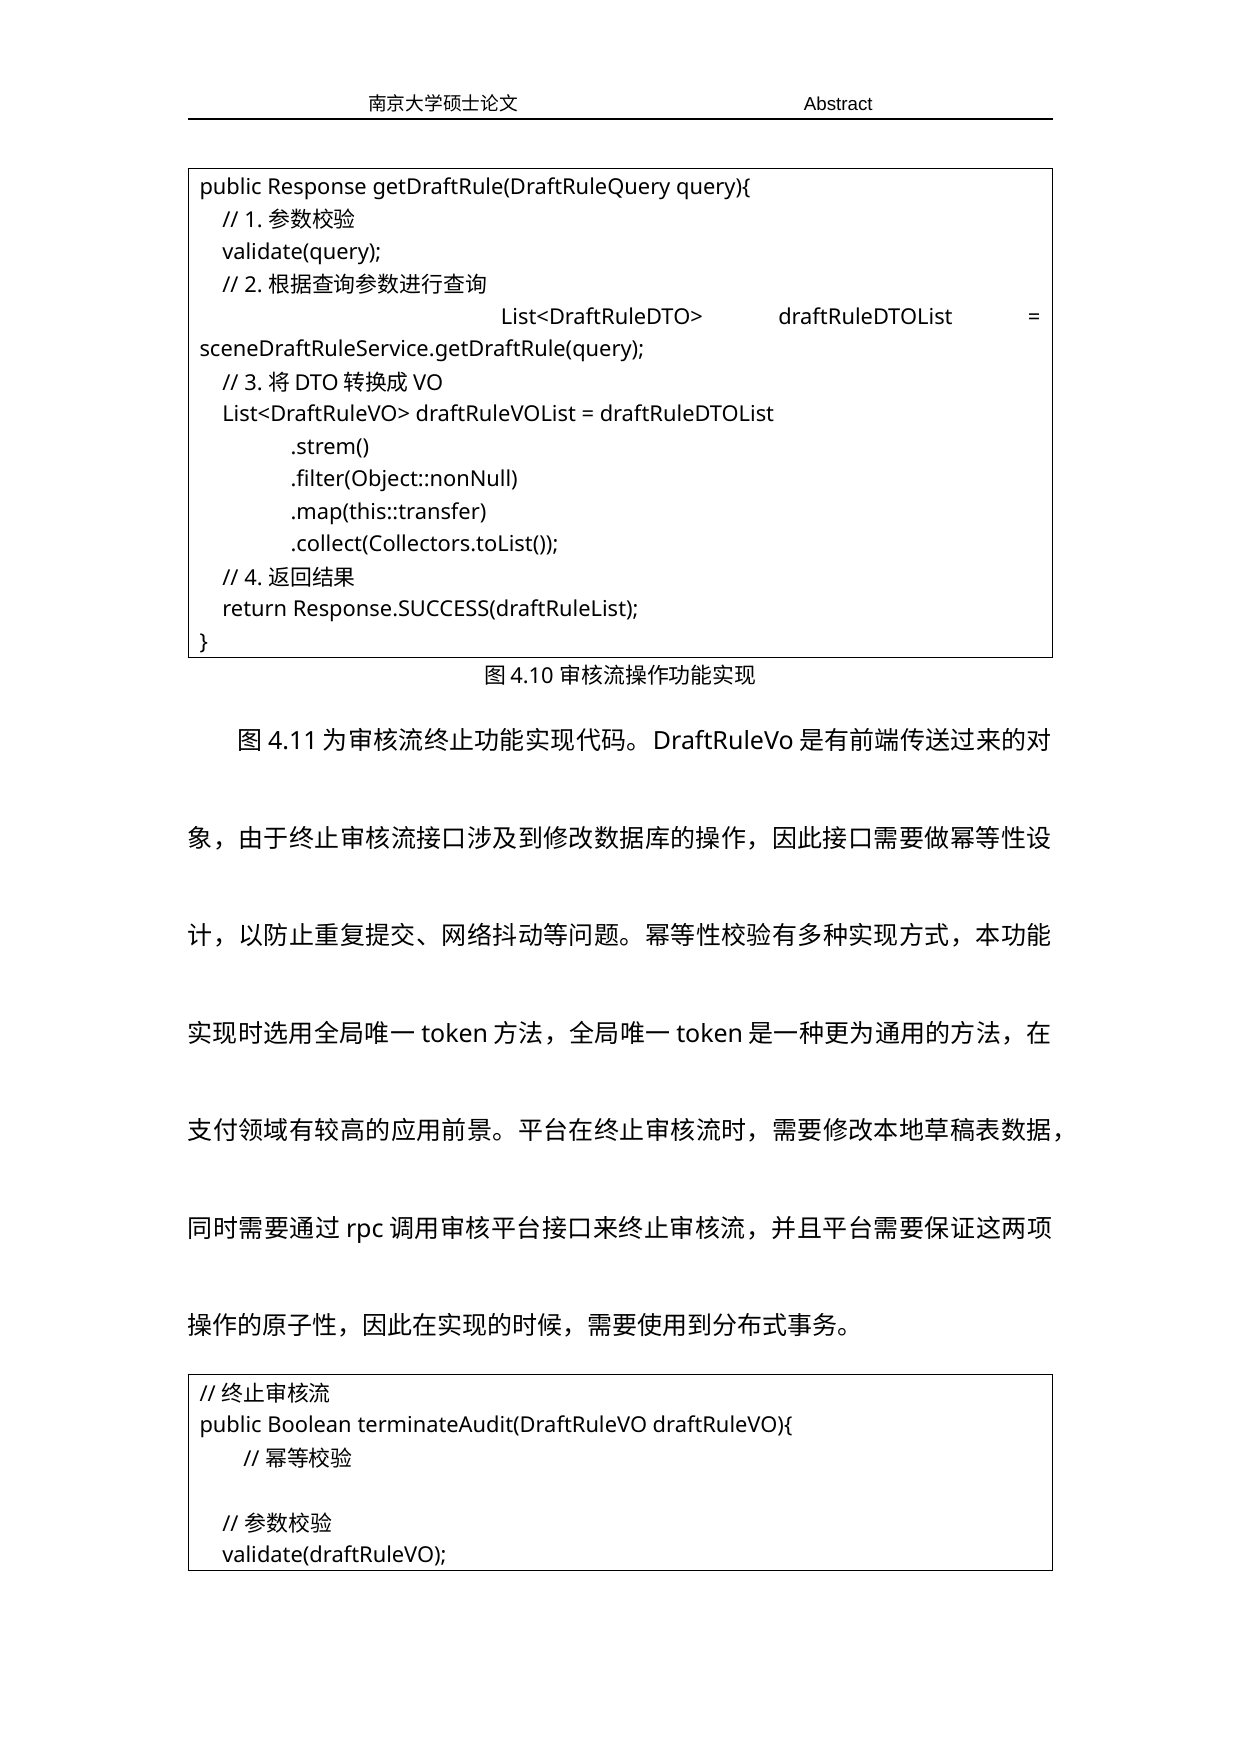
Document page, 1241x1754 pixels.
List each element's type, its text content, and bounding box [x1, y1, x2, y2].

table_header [189, 1375, 1052, 1570]
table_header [189, 169, 1052, 657]
text 图4.10 审核流操作功能实现 [187, 658, 1053, 690]
text 图4.11为审核流终止功能实现代码。DraftRuleVo是有前端传送过来的对象，由于终止审核流接口涉及到修改数据库的操作，因此接口需要做幂等性设计，以防止重复提交、网络抖动等问题。幂等性校验有多种实现方式，本功能实现时选用全局唯一token方法，全局唯一token是一种更为通用的方法，在支付领域有较高的应用前景。平台在终止审核流时，需要修改本地草稿表数据，同时需要通过rpc调用审核平台接口来终止审核流，并且平台需要保证这两项操作的原子性，因此在实现的时候，需要使用到分布式事务。 [187, 706, 1053, 1356]
